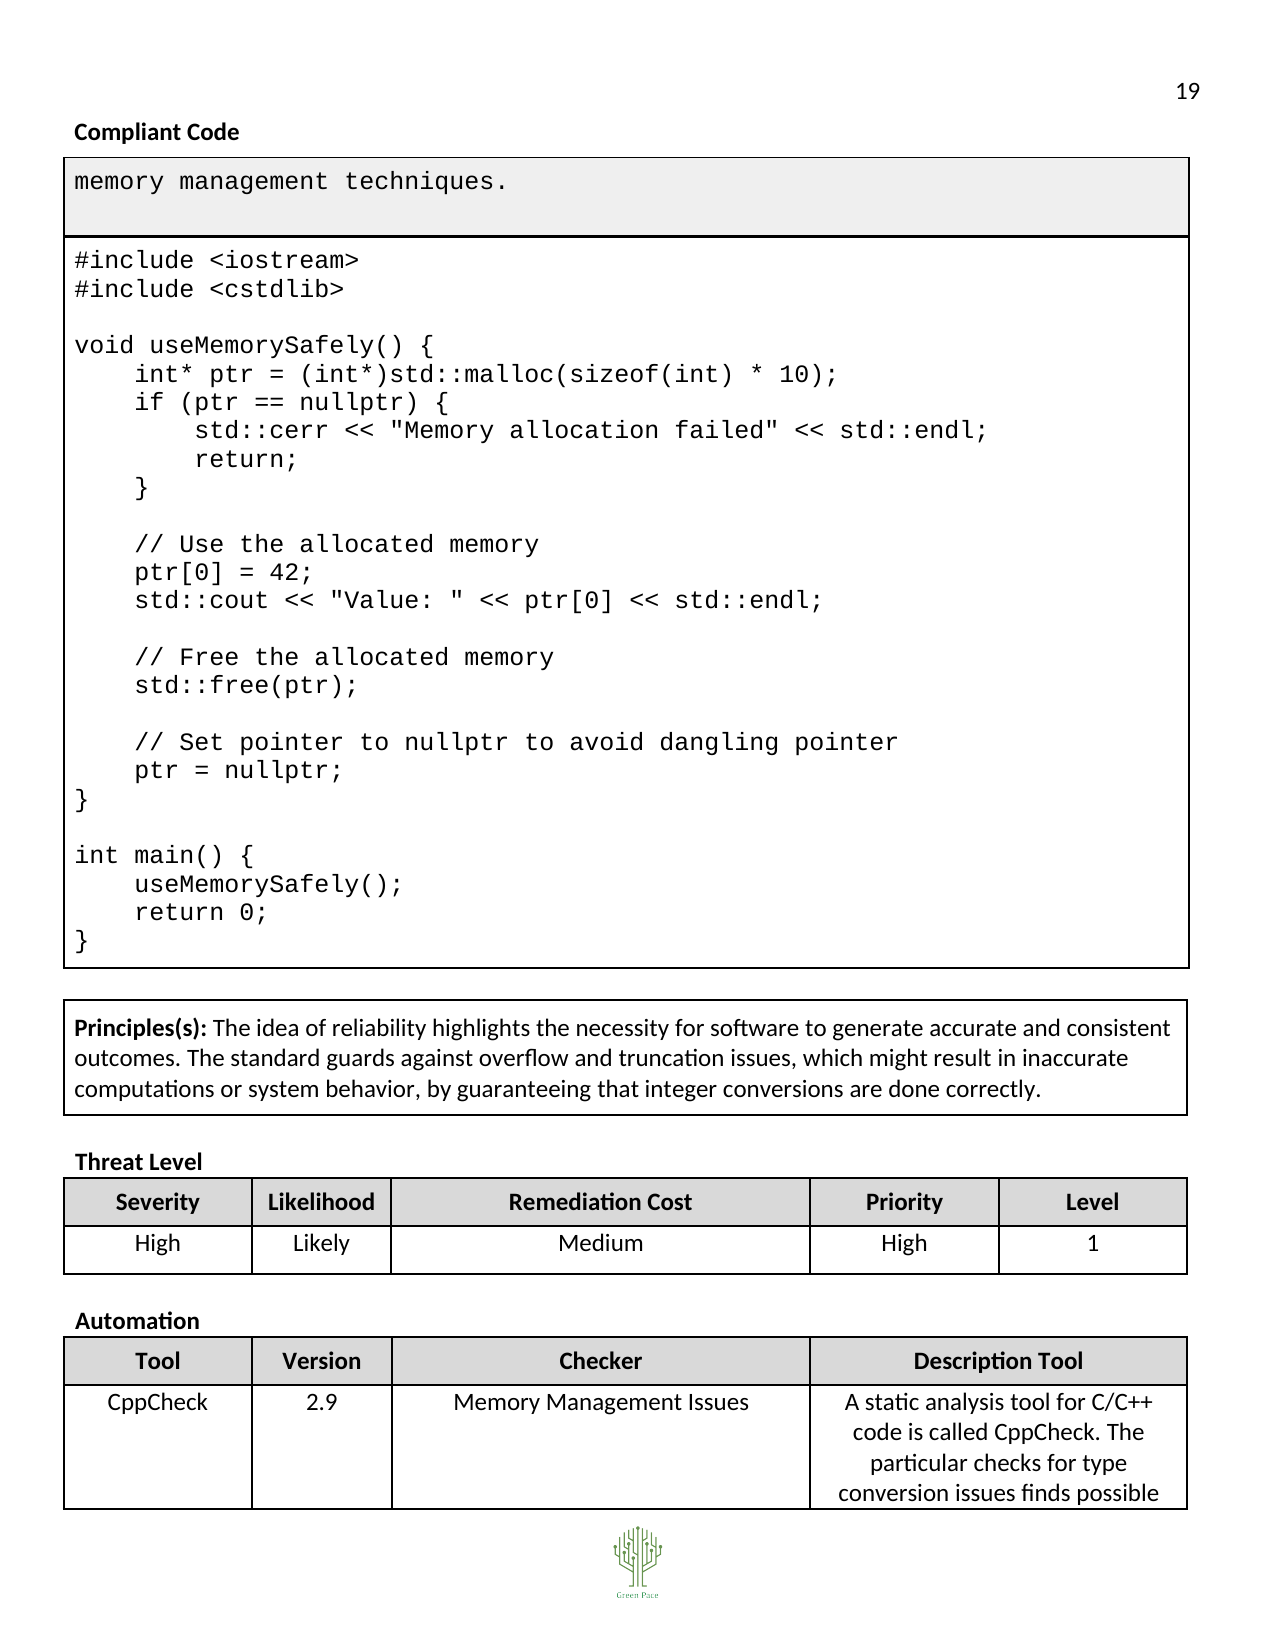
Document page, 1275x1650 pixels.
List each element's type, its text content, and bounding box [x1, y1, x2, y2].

picture [605, 1521, 670, 1606]
table_header Priority [811, 1179, 998, 1225]
table_header Tool [65, 1338, 251, 1384]
table_header Level [1000, 1179, 1186, 1225]
table_cell Likely [253, 1227, 390, 1273]
table_header Compliant Code [64, 106, 1189, 157]
table_cell Medium [392, 1227, 809, 1273]
table_cell #include <iostream> #include <cstdlib> void useMemorySafely() { int* ptr = (int*)std::malloc(sizeof(int) * 10); if (ptr == nullptr) { std::cerr << "Memory allocation failed" << std::endl; return; } // Use the allocated memory ptr[0] = 42; std::cout << "Value: " << ptr[0] << std::endl; // Free the allocated memory std::free(ptr); // Set pointer to nullptr to avoid dangling pointer ptr = nullptr; } int main() { useMemorySafely(); return 0; } [65, 238, 1188, 967]
table_header Description Tool [811, 1338, 1186, 1384]
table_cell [65, 158, 1188, 235]
table_cell 1 [1000, 1227, 1186, 1273]
table_header Version [253, 1338, 391, 1384]
table_cell CppCheck [65, 1386, 251, 1508]
table_cell High [811, 1227, 998, 1273]
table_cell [811, 1386, 1186, 1508]
table_header Principles(s): The idea of reliability highlights the necessity for software to generate accurate and consistent outcomes. The standard guards against overflow and truncation issues, which might result in inaccurate computations or system behavior, by guaranteeing that integer conversions are done correctly. [65, 1001, 1186, 1114]
table_header Remediation Cost [392, 1179, 809, 1225]
text Threat Level [75, 1146, 1200, 1177]
table_header Likelihood [253, 1179, 390, 1225]
table_header Checker [393, 1338, 809, 1384]
table_cell Memory Management Issues [393, 1386, 809, 1508]
table_cell High [65, 1227, 251, 1273]
table_header Severity [65, 1179, 251, 1225]
text Automation [75, 1305, 1200, 1336]
table_cell 2.9 [253, 1386, 391, 1508]
